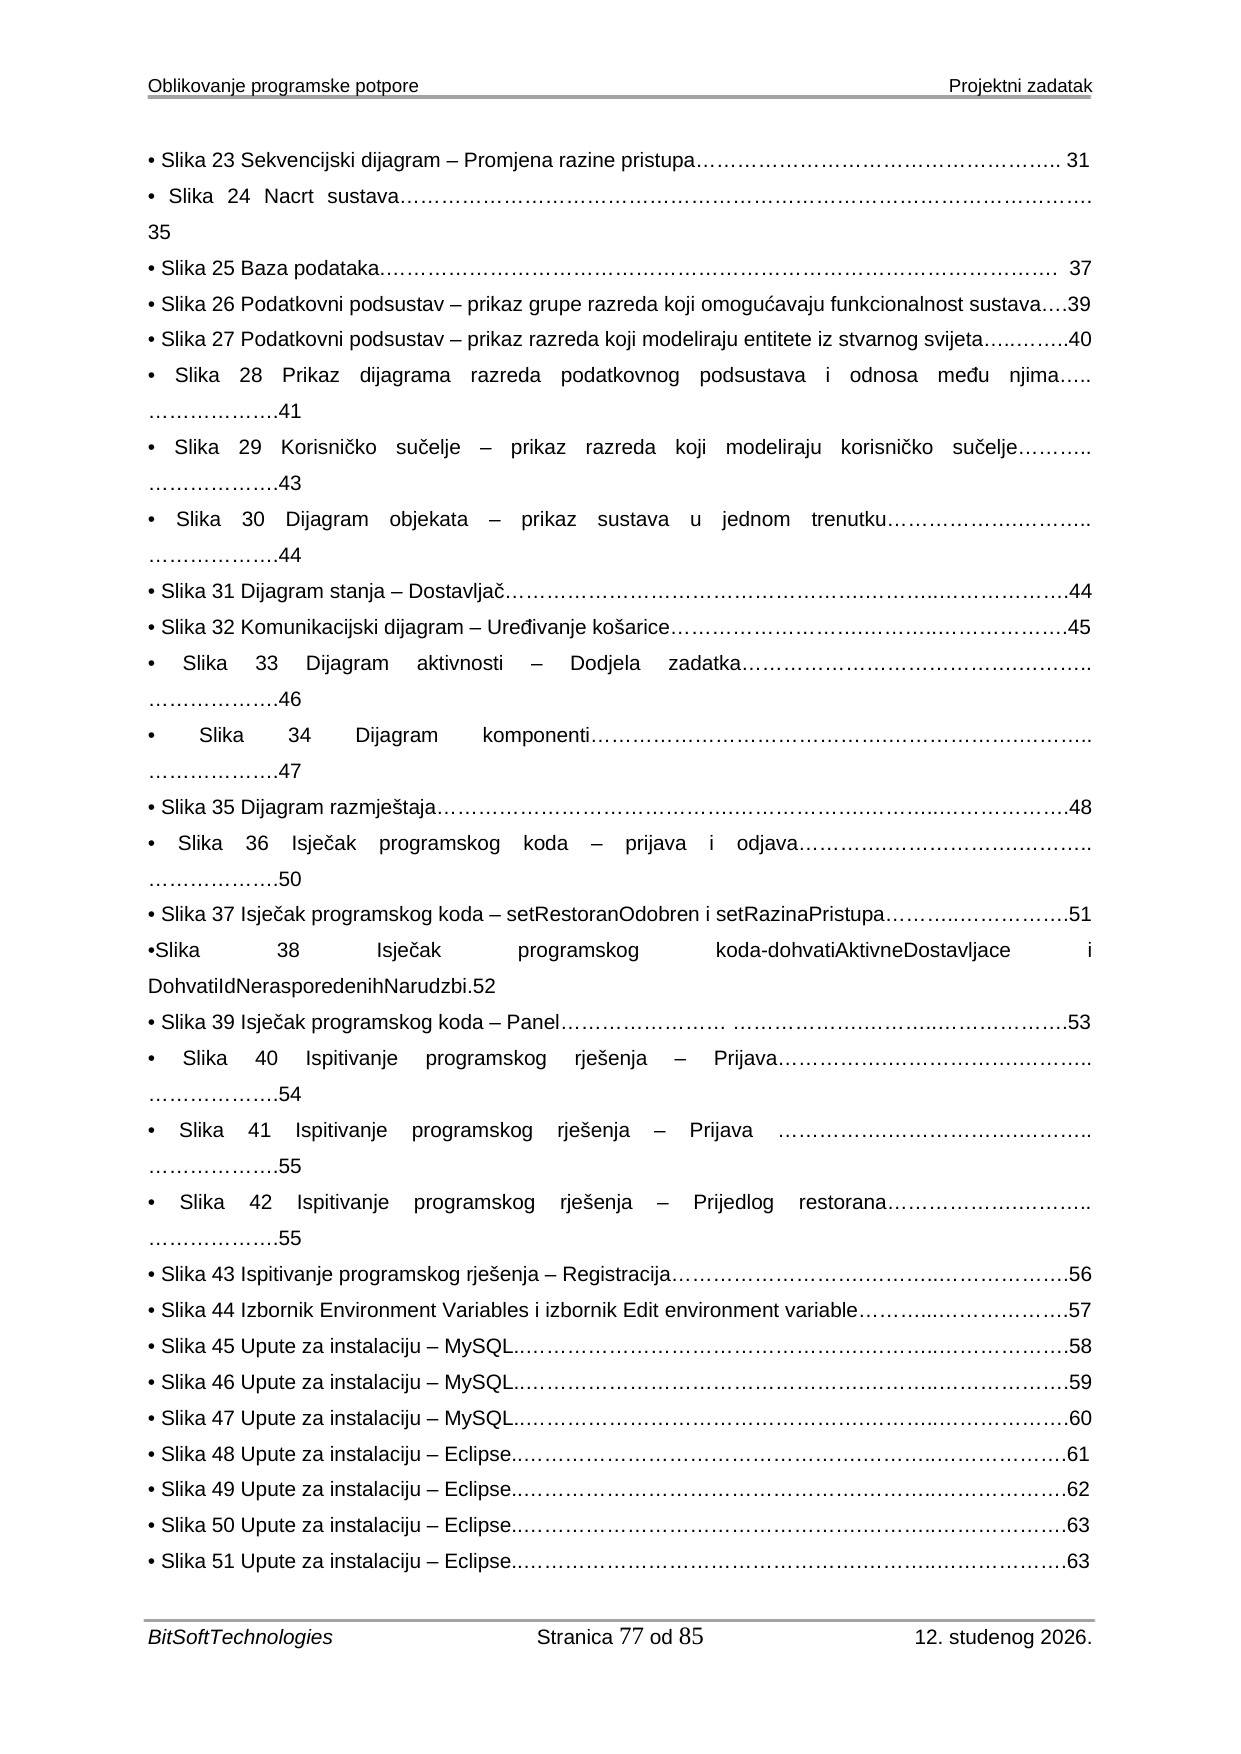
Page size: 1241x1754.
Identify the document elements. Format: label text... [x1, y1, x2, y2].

text • Slika 44 Izbornik Environment Variables i izbornik Edit environment variable………...……………….57 [148, 1298, 1093, 1322]
text • Slika 27 Podatkovni podsustav – prikaz razreda koji modeliraju entitete iz stvarnog svijeta…..……..40 [148, 327, 1093, 351]
text • Slika 29 Korisničko sučelje – prikaz razreda koji modeliraju korisničko sučelje………..……………….43 [148, 435, 1093, 495]
text • Slika 26 Podatkovni podsustav – prikaz grupe razreda koji omogućavaju funkcionalnost sustava….39 [148, 291, 1093, 315]
picture [147, 95, 1092, 99]
text • Slika 36 Isječak programskog koda – prijava i odjava………….……………….………..……………….50 [148, 830, 1093, 890]
text • Slika 23 Sekvencijski dijagram – Promjena razine pristupa…………………………………………….. 31 [148, 148, 1093, 172]
text • Slika 37 Isječak programskog koda – setRestoranOdobren i setRazinaPristupa………..…………….51 [148, 902, 1093, 926]
text • Slika 41 Ispitivanje programskog rješenja – Prijava …………….……………….………..……………….55 [148, 1118, 1093, 1178]
text • Slika 39 Isječak programskog koda – Panel…………………… ……………….………..……………….53 [148, 1010, 1093, 1034]
text • Slika 35 Dijagram razmještaja…………………………………….……………….………..……………….48 [148, 794, 1093, 818]
text •Slika 38 Isječak programskog koda-dohvatiAktivneDostavljace i DohvatiIdNerasporedenihNarudzbi.52 [148, 938, 1093, 998]
text • Slika 32 Komunikacijski dijagram – Uređivanje košarice……………………….………..……………….45 [148, 615, 1093, 639]
text • Slika 45 Upute za instalaciju – MySQL..………………………………………….………..……………….58 [148, 1333, 1093, 1357]
text • Slika 48 Upute za instalaciju – Eclipse..………………………………………….………..……………….61 [148, 1441, 1093, 1465]
text • Slika 49 Upute za instalaciju – Eclipse..………………………………………….………..……………….62 [148, 1477, 1093, 1501]
text • Slika 34 Dijagram komponenti…………………………………….……………….………..……………….47 [148, 723, 1093, 782]
text • Slika 47 Upute za instalaciju – MySQL..………………………………………….………..……………….60 [148, 1405, 1093, 1429]
text • Slika 50 Upute za instalaciju – Eclipse..………………………………………….………..……………….63 [148, 1513, 1093, 1537]
text • Slika 24 Nacrt sustava………………………………………………………………………………………. 35 [148, 183, 1093, 243]
text • Slika 51 Upute za instalaciju – Eclipse..………………………………………….………..……………….63 [148, 1549, 1093, 1573]
text • Slika 28 Prikaz dijagrama razreda podatkovnog podsustava i odnosa među njima…..……………….41 [148, 363, 1093, 423]
text • Slika 30 Dijagram objekata – prikaz sustava u jednom trenutku……………….………..……………….44 [148, 507, 1093, 567]
text • Slika 25 Baza podataka.……………………………………………………………………………………. 37 [148, 255, 1093, 279]
text • Slika 42 Ispitivanje programskog rješenja – Prijedlog restorana……………….………..……………….55 [148, 1190, 1093, 1250]
text • Slika 31 Dijagram stanja – Dostavljač…………………………………………….………..……………….44 [148, 579, 1093, 603]
text • Slika 43 Ispitivanje programskog rješenja – Registracija……………………….………..……………….56 [148, 1262, 1093, 1286]
text • Slika 33 Dijagram aktivnosti – Dodjela zadatka………………………………….………..……………….46 [148, 651, 1093, 711]
text • Slika 40 Ispitivanje programskog rješenja – Prijava…………….……………….………..……………….54 [148, 1046, 1093, 1106]
text • Slika 46 Upute za instalaciju – MySQL..………………………………………….………..……………….59 [148, 1369, 1093, 1393]
